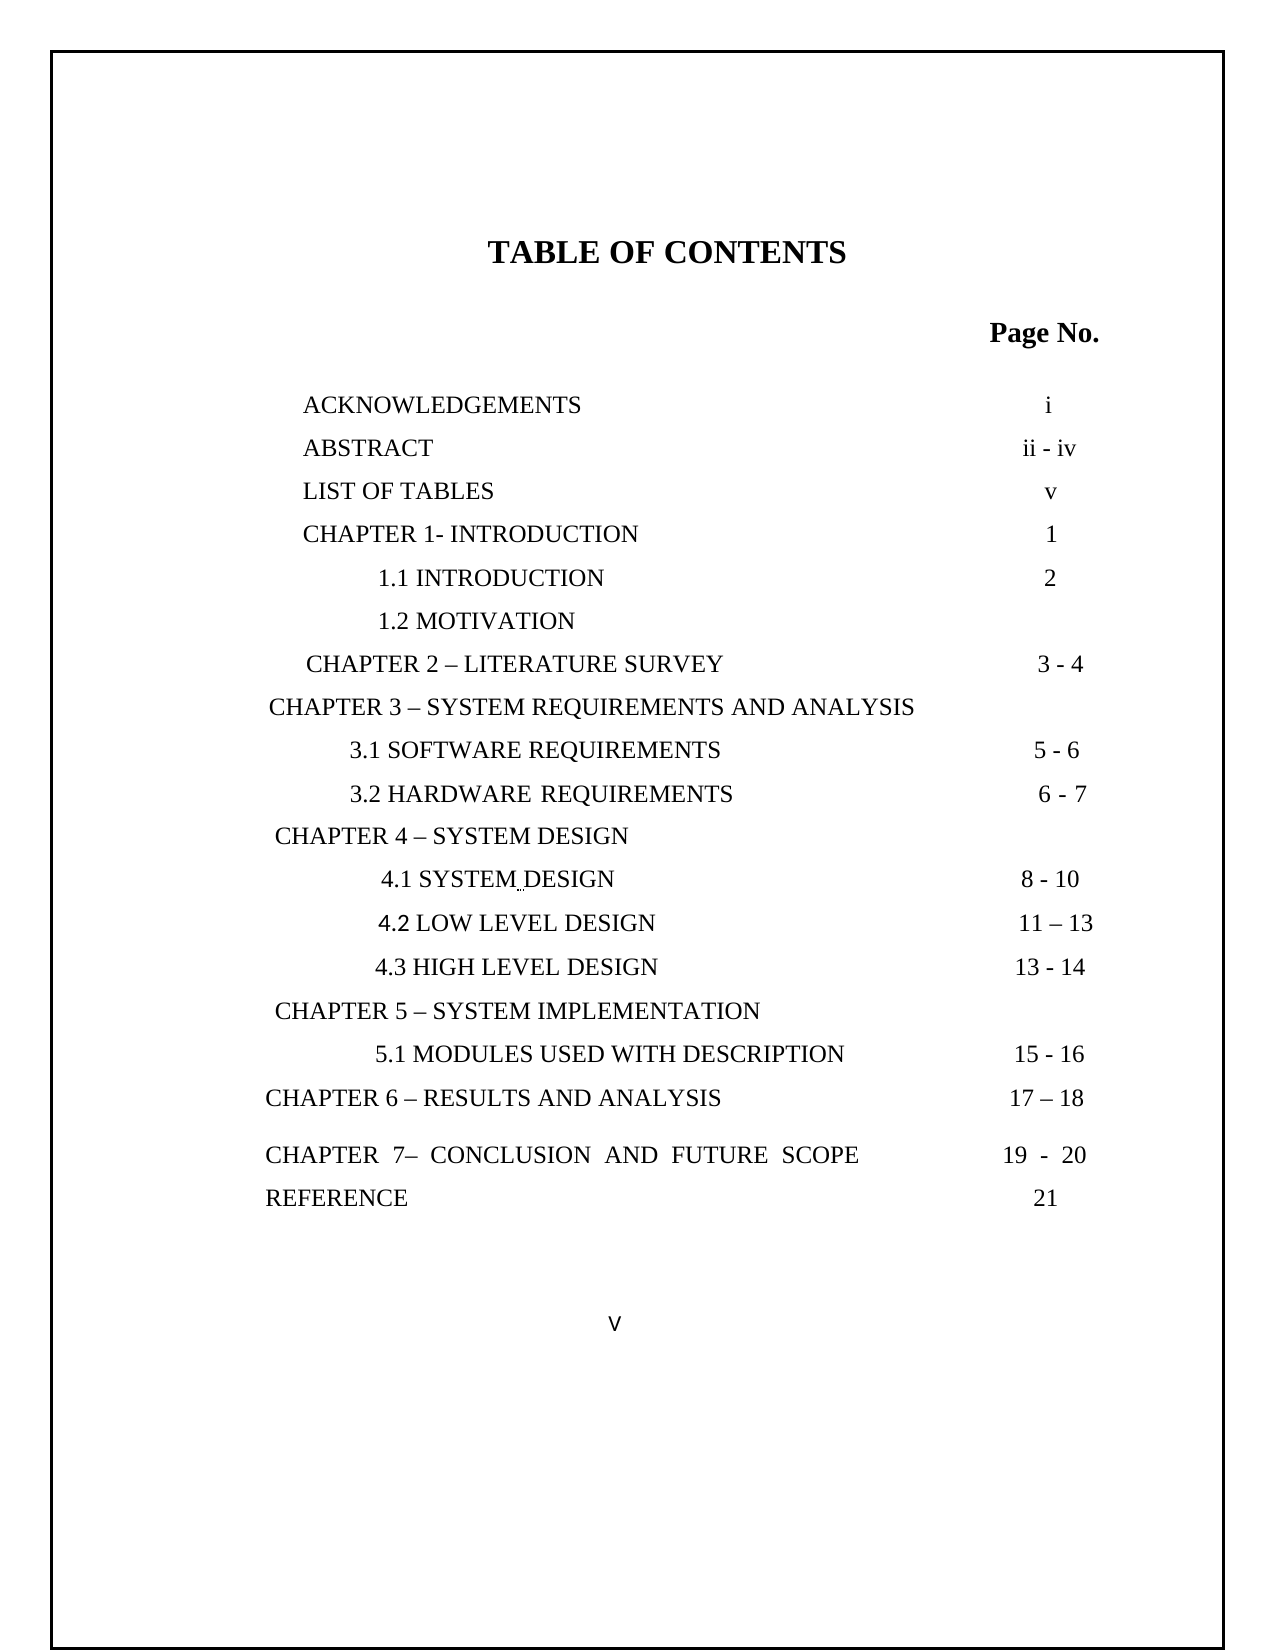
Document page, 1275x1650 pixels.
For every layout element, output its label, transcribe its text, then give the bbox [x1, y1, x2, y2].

text CHAPTER 7– CONCLUSION AND FUTURE SCOPE 19 - 20 REFERENCE 21 [265, 1140, 1088, 1212]
text CHAPTER 3 – SYSTEM REQUIREMENTS AND ANALYSIS [169, 692, 1123, 721]
list INTRODUCTION 2 [378, 563, 1123, 591]
list MOTIVATION [378, 606, 1123, 634]
text V [169, 1309, 1060, 1337]
text 4.1 SYSTEM DESIGN 8 - 10 [381, 864, 1123, 893]
text 4.2 LOW LEVEL DESIGN 11 – 13 [169, 907, 1123, 938]
text Page No. [169, 315, 1099, 348]
text CHAPTER 6 – RESULTS AND ANALYSIS 17 – 18 [265, 1083, 1088, 1111]
list SOFTWARE REQUIREMENTS 5 - 6 [349, 735, 1123, 764]
text ACKNOWLEDGEMENTS i [303, 390, 1123, 419]
text 5.1 MODULES USED WITH DESCRIPTION 15 - 16 [169, 1039, 1123, 1068]
subtitle TABLE OF CONTENTS [338, 232, 996, 270]
text CHAPTER 1- INTRODUCTION 1 [303, 519, 1123, 548]
text ABSTRACT ii - iv [303, 433, 1123, 462]
text LIST OF TABLES v [303, 476, 1123, 505]
text 4.3 HIGH LEVEL DESIGN 13 - 14 [169, 952, 1123, 981]
text CHAPTER 2 – LITERATURE SURVEY 3 - 4 [268, 649, 1123, 678]
text CHAPTER 5 – SYSTEM IMPLEMENTATION [274, 996, 1123, 1025]
list HARDWARE REQUIREMENTS 6 - 7 CHAPTER 4 – SYSTEM DESIGN [274, 779, 1088, 850]
